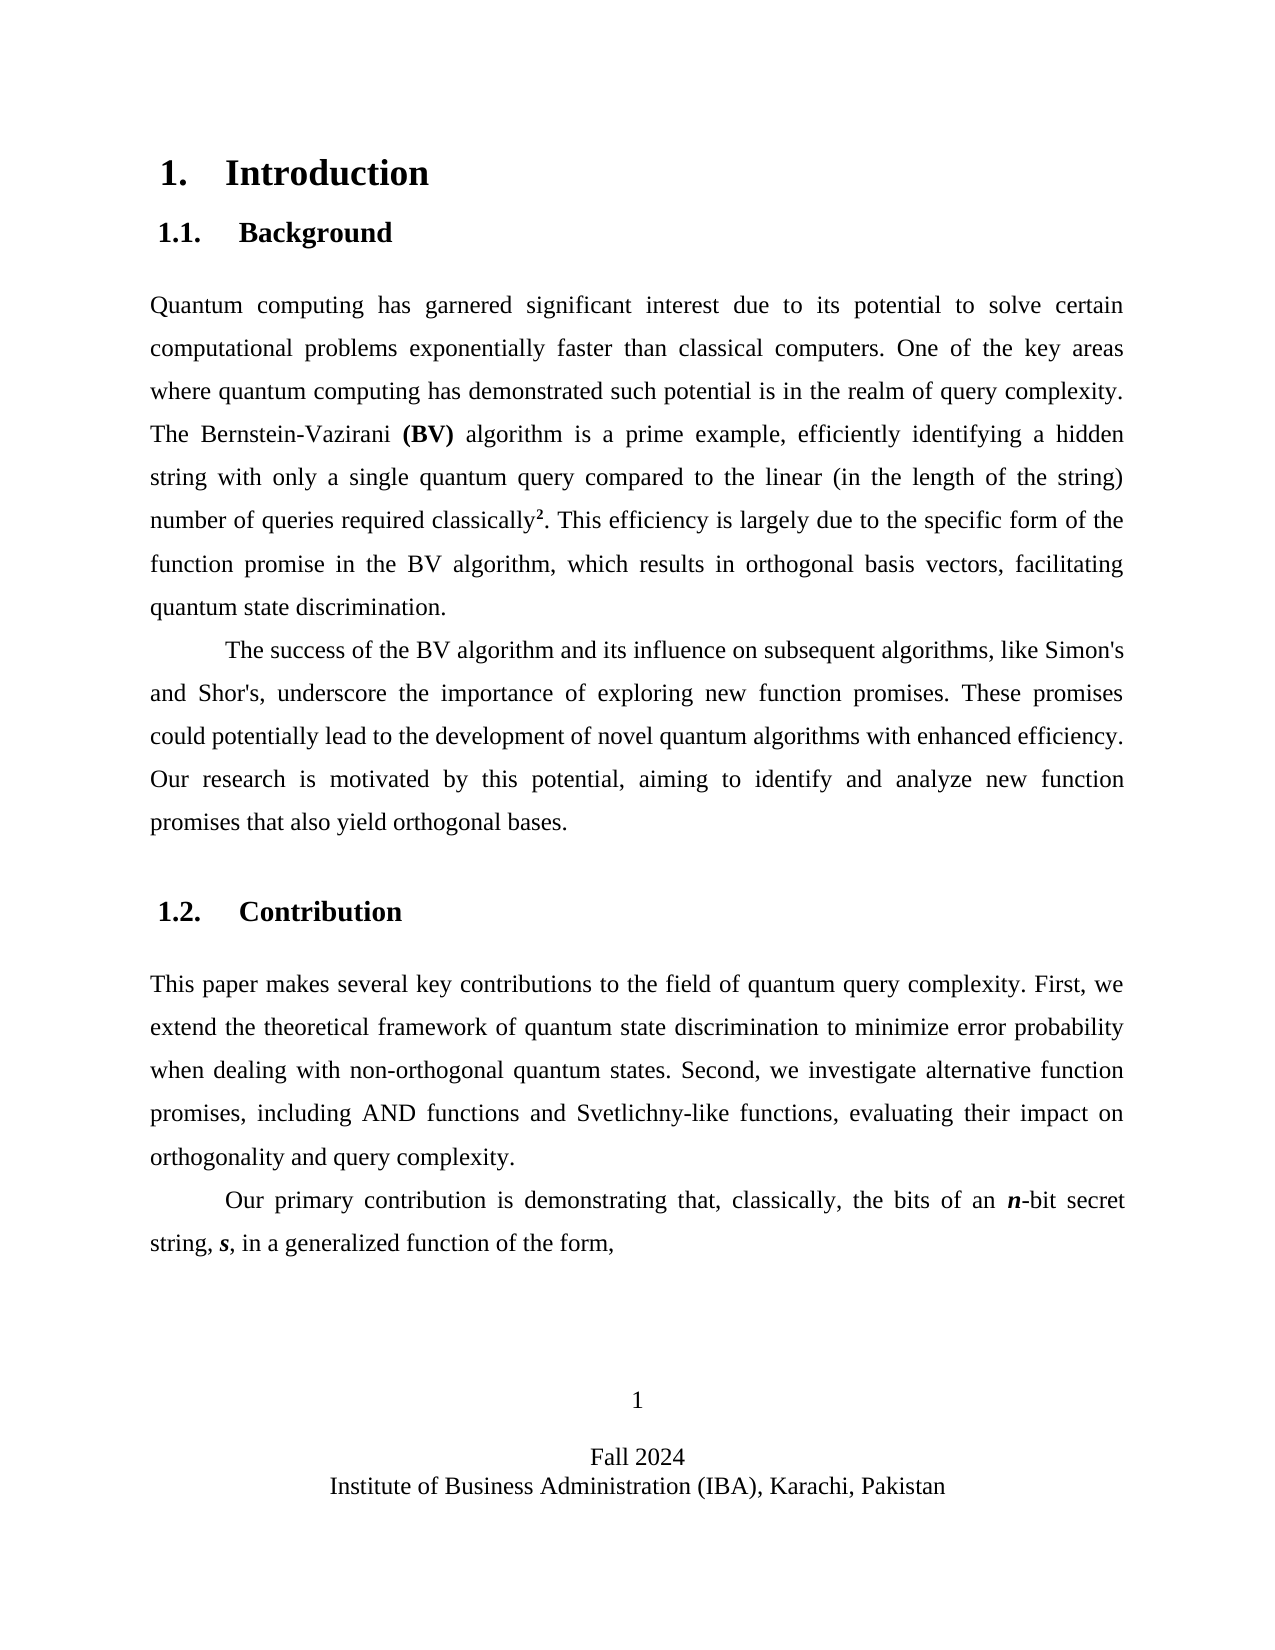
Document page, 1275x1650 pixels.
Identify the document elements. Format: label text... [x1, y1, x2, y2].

subtitle Introduction [187, 150, 1125, 193]
subtitle Background [201, 215, 1125, 248]
text Our primary contribution is demonstrating that, classically, the bits of an n-bit secret string, s, in a generalized function of the form, [150, 1185, 1125, 1257]
subtitle Contribution [201, 894, 1125, 927]
text Quantum computing has garnered significant interest due to its potential to solve certain computational problems exponentially faster than classical computers. One of the key areas where quantum computing has demonstrated such potential is in the realm of query complexity. The Bernstein-Vazirani (BV) algorithm is a prime example, efficiently identifying a hidden string with only a single quantum query compared to the linear (in the length of the string) number of queries required classically2. This efficiency is largely due to the specific form of the function promise in the BV algorithm, which results in orthogonal basis vectors, facilitating quantum state discrimination. [150, 290, 1125, 621]
text This paper makes several key contributions to the field of quantum query complexity. First, we extend the theoretical framework of quantum state discrimination to minimize error probability when dealing with non-orthogonal quantum states. Second, we investigate alternative function promises, including AND functions and Svetlichny-like functions, evaluating their impact on orthogonality and query complexity. [150, 969, 1125, 1170]
text The success of the BV algorithm and its influence on subsequent algorithms, like Simon's and Shor's, underscore the importance of exploring new function promises. These promises could potentially lead to the development of novel quantum algorithms with enhanced efficiency. Our research is motivated by this potential, aiming to identify and analyze new function promises that also yield orthogonal bases. [150, 635, 1125, 836]
